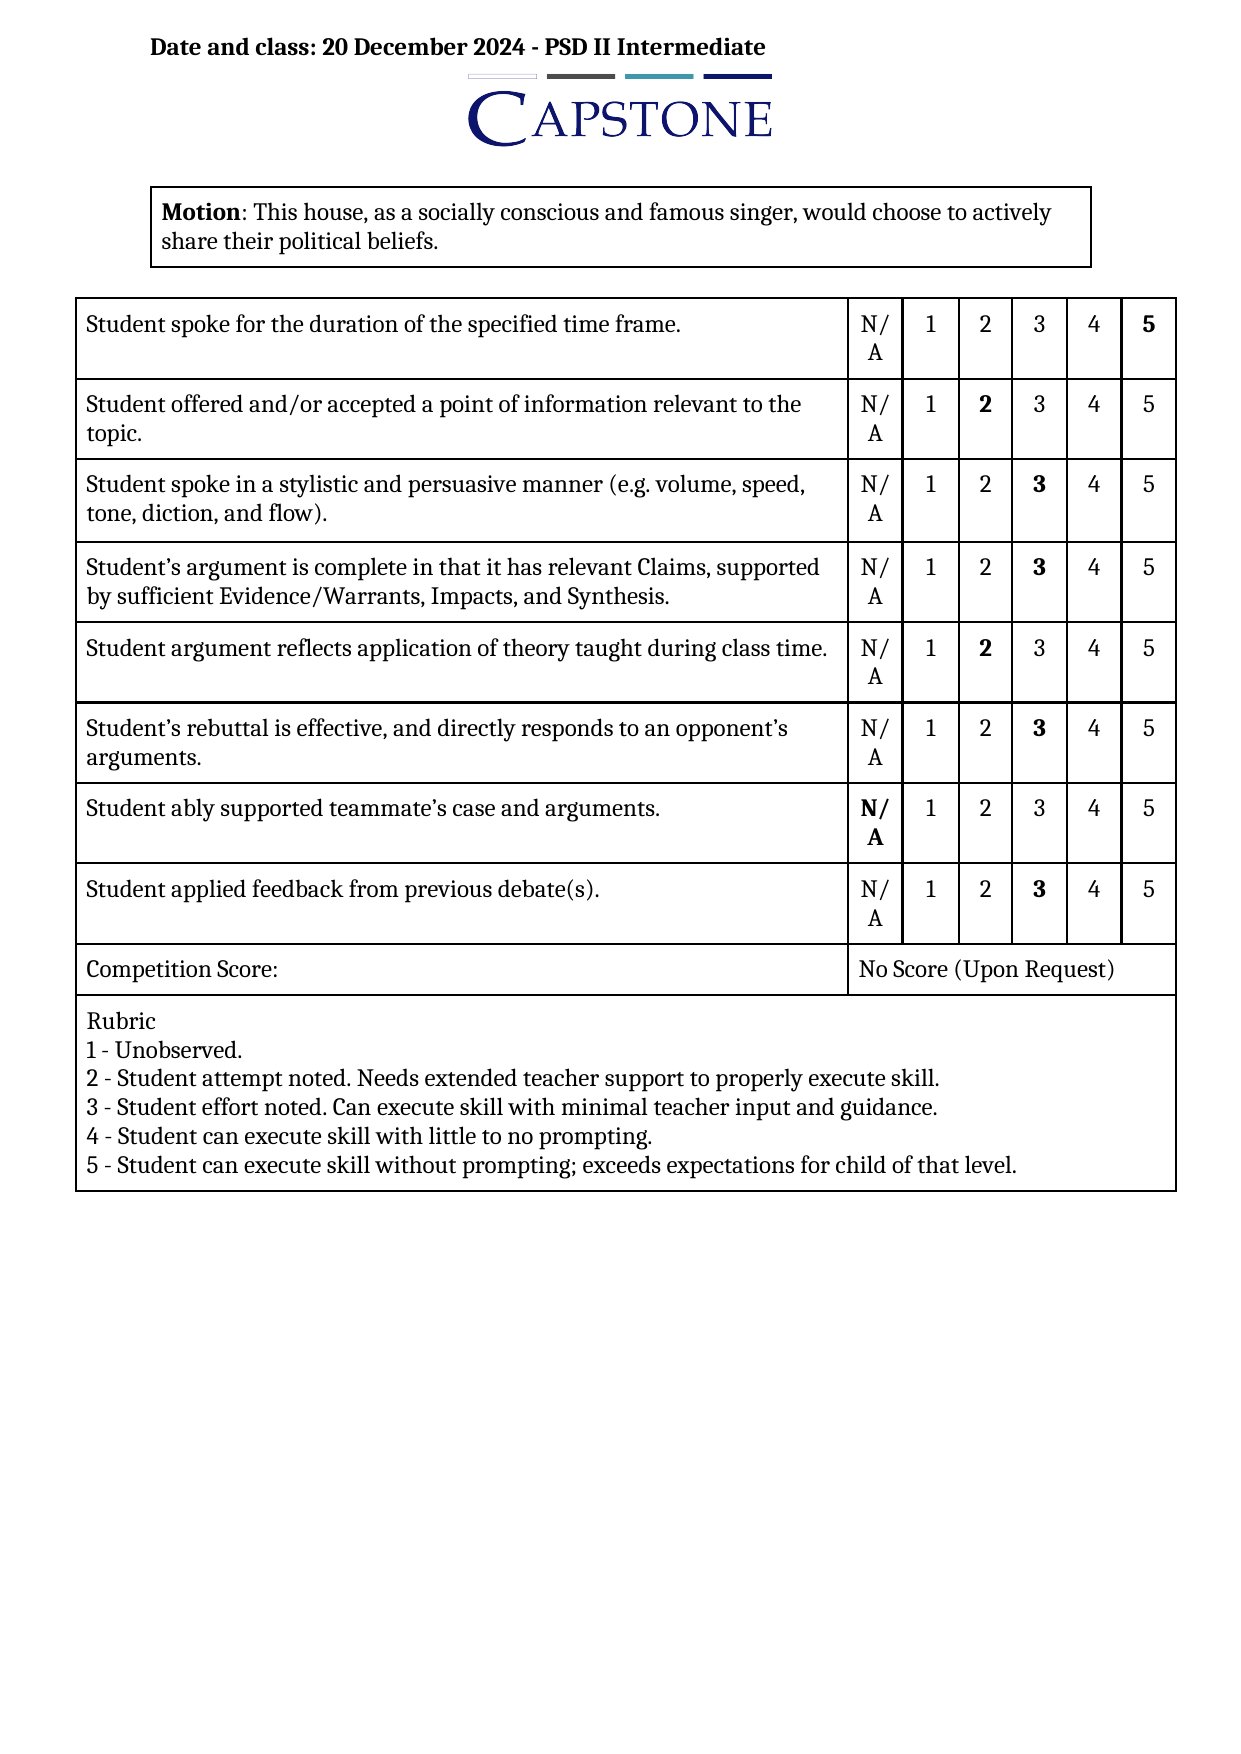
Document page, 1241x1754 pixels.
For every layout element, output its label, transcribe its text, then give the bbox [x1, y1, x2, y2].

table_header 3 [1013, 299, 1066, 377]
table_cell N/A [849, 784, 901, 862]
table_cell 3 [1013, 784, 1066, 862]
table_cell 1 [904, 543, 958, 621]
table_cell Student ably supported teammate’s case and arguments. [77, 784, 847, 862]
table_header N/A [849, 299, 901, 377]
table_cell 3 [1013, 704, 1066, 782]
table_cell 4 [1068, 864, 1120, 943]
table_cell Student applied feedback from previous debate(s). [77, 864, 847, 943]
table_cell N/A [849, 623, 901, 701]
table_cell 3 [1013, 380, 1066, 458]
table_cell 5 [1123, 543, 1175, 621]
table_header 2 [960, 299, 1011, 377]
table_cell 1 [904, 864, 958, 943]
table_cell 5 [1123, 623, 1175, 701]
table_cell 3 [1013, 864, 1066, 943]
table_cell 4 [1068, 623, 1120, 701]
table_header 4 [1068, 299, 1120, 377]
picture [460, 66, 781, 153]
table_cell 1 [904, 623, 958, 701]
table_cell Student’s rebuttal is effective, and directly responds to an opponent’s arguments. [77, 704, 847, 782]
table_cell 5 [1123, 460, 1175, 541]
table_cell 5 [1123, 784, 1175, 862]
table_cell No Score (Upon Request) [849, 945, 1175, 994]
table_cell 3 [1013, 543, 1066, 621]
table_cell 1 [904, 784, 958, 862]
table_cell 4 [1068, 460, 1120, 541]
table_cell 1 [904, 380, 958, 458]
table_cell 4 [1068, 543, 1120, 621]
table_cell 5 [1123, 864, 1175, 943]
table_cell 2 [960, 784, 1011, 862]
table_cell N/A [849, 864, 901, 943]
table_cell 3 [1013, 460, 1066, 541]
table_cell 2 [960, 704, 1011, 782]
table_cell 2 [960, 460, 1011, 541]
table_cell 2 [960, 543, 1011, 621]
table_cell N/A [849, 460, 901, 541]
table_cell 2 [960, 623, 1011, 701]
table_cell 1 [904, 460, 958, 541]
table_header 5 [1123, 299, 1175, 377]
table_cell N/A [849, 704, 901, 782]
table_cell N/A [849, 543, 901, 621]
table_cell 5 [1123, 380, 1175, 458]
table_cell Competition Score: [77, 945, 847, 994]
table_cell 4 [1068, 704, 1120, 782]
table_cell 2 [960, 380, 1011, 458]
table_cell 3 [1013, 623, 1066, 701]
table_cell 2 [960, 864, 1011, 943]
table_header Student spoke for the duration of the specified time frame. [77, 299, 847, 377]
table_header 1 [904, 299, 958, 377]
table_cell Student’s argument is complete in that it has relevant Claims, supported by sufficient Evidence/Warrants, Impacts, and Synthesis. [77, 543, 847, 621]
table_header Motion: This house, as a socially conscious and famous singer, would choose to actively share their political beliefs. [152, 188, 1090, 266]
table_cell Student spoke in a stylistic and persuasive manner (e.g. volume, speed, tone, diction, and flow). [77, 460, 847, 541]
table_cell Student argument reflects application of theory taught during class time. [77, 623, 847, 701]
table_cell 4 [1068, 380, 1120, 458]
table_cell 4 [1068, 784, 1120, 862]
table_cell Rubric 1 - Unobserved. 2 - Student attempt noted. Needs extended teacher support to properly execute skill. 3 - Student effort noted. Can execute skill with minimal teacher input and guidance. 4 - Student can execute skill with little to no prompting. 5 - Student can execute skill without prompting; exceeds expectations for child of that level. [77, 996, 1175, 1190]
table_cell N/A [849, 380, 901, 458]
table_cell 1 [904, 704, 958, 782]
table_cell Student offered and/or accepted a point of information relevant to the topic. [77, 380, 847, 458]
table_cell 5 [1123, 704, 1175, 782]
